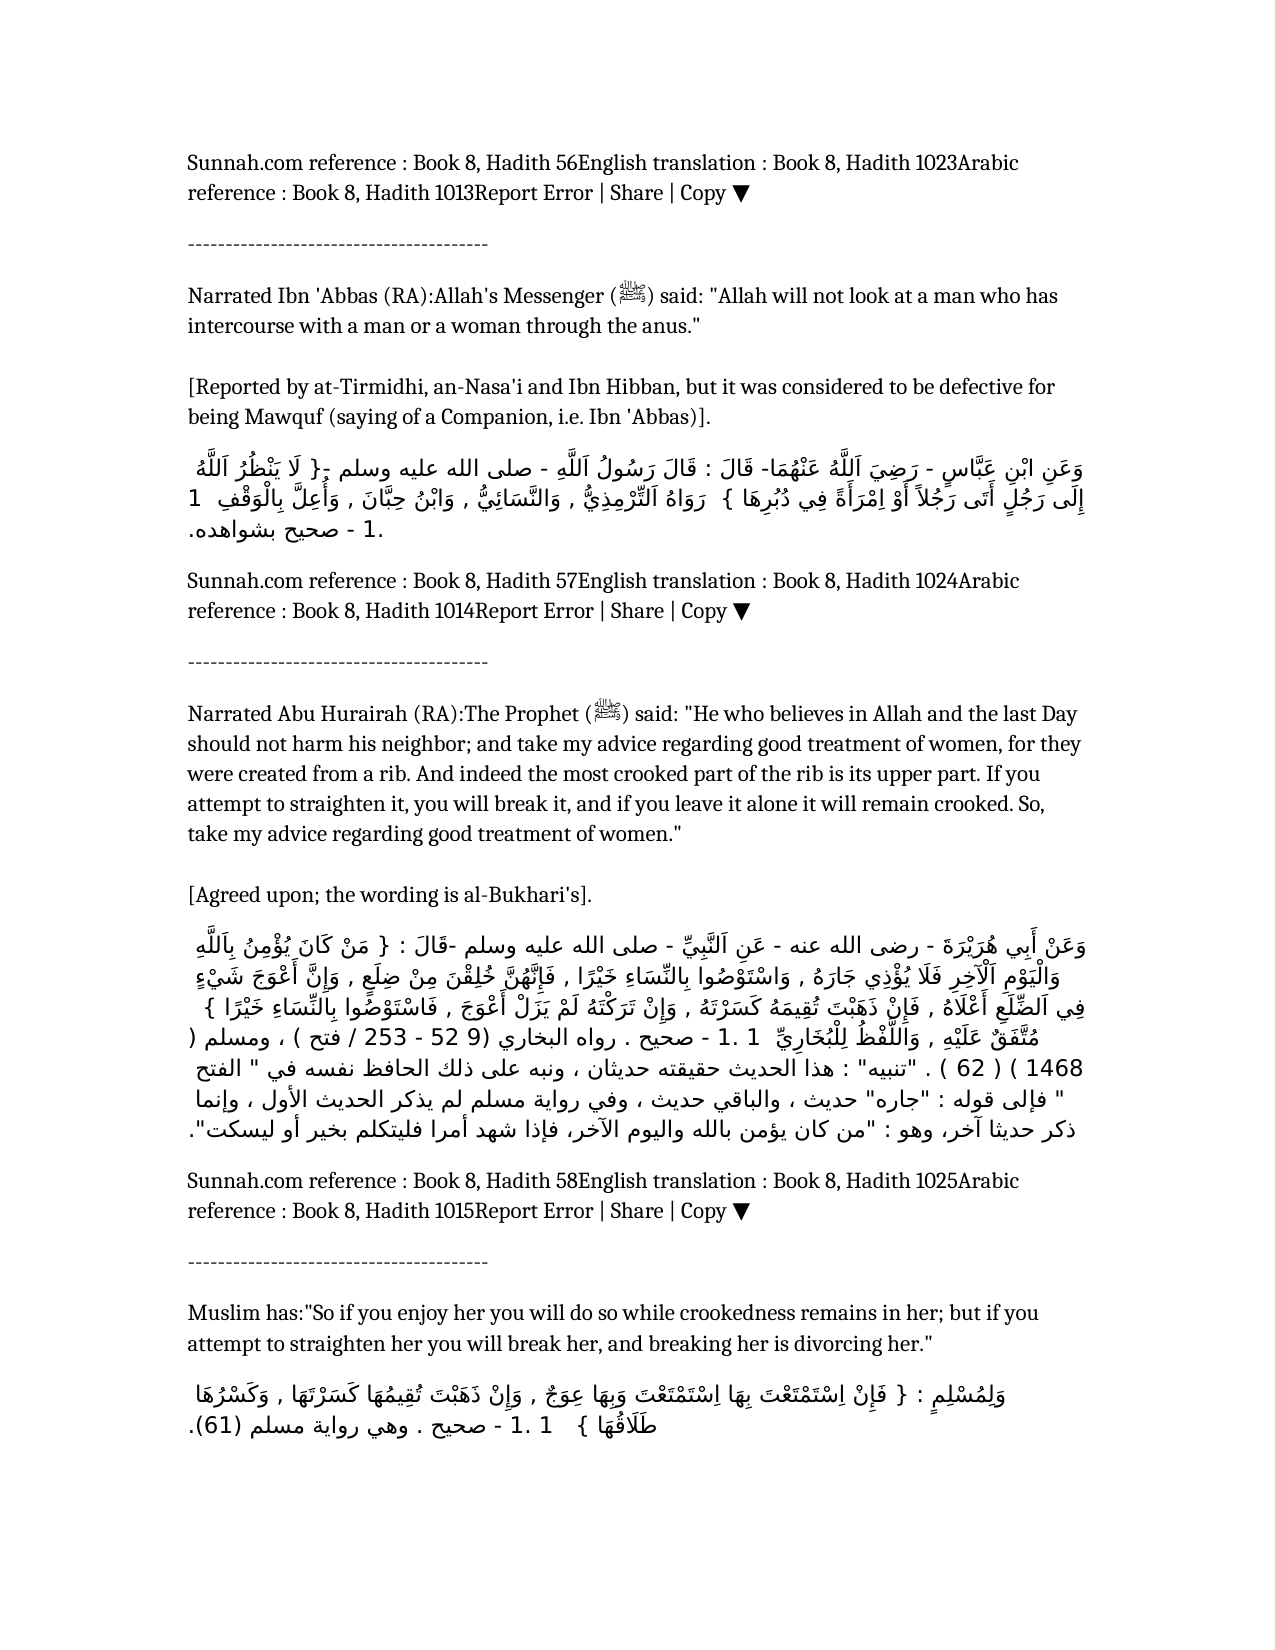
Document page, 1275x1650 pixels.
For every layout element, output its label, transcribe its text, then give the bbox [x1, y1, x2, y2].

text Muslim has:"So if you enjoy her you will do so while crookedness remains in her; but if you attempt to straighten her you will break her, and breaking her is divorcing her." [187, 1300, 1087, 1357]
text وَلِمُسْلِمٍ : { فَإِنْ اِسْتَمْتَعْتَ بِهَا اِسْتَمْتَعْتَ وَبِهَا عِوَجٌ , وَإِنْ ذَهَبْتَ تُقِيمُهَا كَسَرْتَهَا , وَكَسْرُهَا طَلَاقُهَا } 1‏ .‏‏1 ‏- صحيح .‏ وهي رواية مسلم (61)‏.‏ [187, 1381, 1087, 1439]
text Sunnah.com reference : Book 8, Hadith 58English translation : Book 8, Hadith 1025Arabic reference : Book 8, Hadith 1015Report Error | Share | Copy ▼ [187, 1168, 1087, 1224]
text Sunnah.com reference : Book 8, Hadith 57English translation : Book 8, Hadith 1024Arabic reference : Book 8, Hadith 1014Report Error | Share | Copy ▼ [187, 567, 1087, 624]
text ---------------------------------------- [187, 1249, 1087, 1276]
text Narrated Abu Hurairah (RA):The Prophet (ﷺ) said: "He who believes in Allah and the last Day should not harm his neighbor; and take my advice regarding good treatment of women, for they were created from a rib. And indeed the most crooked part of the rib is its upper part. If you attempt to straighten it, you will break it, and if you leave it alone it will remain crooked. So, take my advice regarding good treatment of women." [Agreed upon; the wording is al-Bukhari's]. [187, 700, 1087, 908]
text Narrated Ibn 'Abbas (RA):Allah's Messenger (ﷺ) said: "Allah will not look at a man who has intercourse with a man or a woman through the anus." [Reported by at-Tirmidhi, an-Nasa'i and Ibn Hibban, but it was considered to be defective for being Mawquf (saying of a Companion, i.e. Ibn 'Abbas)]. [187, 282, 1087, 430]
text Sunnah.com reference : Book 8, Hadith 56English translation : Book 8, Hadith 1023Arabic reference : Book 8, Hadith 1013Report Error | Share | Copy ▼ [187, 150, 1087, 207]
text ---------------------------------------- [187, 231, 1087, 258]
text ---------------------------------------- [187, 649, 1087, 675]
text وَعَنْ أَبِي هُرَيْرَةَ ‏- رضى الله عنه ‏- عَنِ اَلنَّبِيِّ ‏- صلى الله عليه وسلم ‏-قَالَ : { مَنْ كَانَ يُؤْمِنُ بِاَللَّهِ وَالْيَوْمِ اَلْآخِرِ فَلَا يُؤْذِي جَارَهُ , وَاسْتَوْصُوا بِالنِّسَاءِ خَيْرًا , فَإِنَّهُنَّ خُلِقْنَ مِنْ ضِلَعٍ , وَإِنَّ أَعْوَجَ شَيْءٍ فِي اَلضِّلَعِ أَعْلَاهُ , فَإِنْ ذَهَبْتَ تُقِيمَهُ كَسَرْتَهُ , وَإِنْ تَرَكْتَهُ لَمْ يَزَلْ أَعْوَجَ , فَاسْتَوْصُوا بِالنِّسَاءِ خَيْرًا } مُتَّفَقٌ عَلَيْهِ , وَاللَّفْظُ لِلْبُخَارِيِّ 1‏ .‏‏1 ‏- صحيح .‏ رواه البخاري (9 52 ‏- 253 / فتح )‏ ، ومسلم ( 1468 )‏ ( 62 )‏ .‏ "تنبيه" : هذا الحديث حقيقته حديثان ، ونبه على ذلك الحافظ نفسه في " الفتح " فإلى قوله : "جاره" حديث ، والباقي حديث ، وفي رواية مسلم لم يذكر الحديث الأول ، وإنما ذكر حديثا آخر، وهو : "من كان يؤمن بالله واليوم الآخر، فإذا شهد أمرا فليتكلم بخير أو ليسكت".‏ [187, 933, 1087, 1143]
text وَعَنِ ابْنِ عَبَّاسٍ ‏- رَضِيَ اَللَّهُ عَنْهُمَا‏- قَالَ : قَالَ رَسُولُ اَللَّهِ ‏- صلى الله عليه وسلم ‏-{ لَا يَنْظُرُ اَللَّهُ إِلَى رَجُلٍ أَتَى رَجُلاً أَوْ اِمْرَأَةً فِي دُبُرِهَا } رَوَاهُ اَلتِّرْمِذِيُّ , وَالنَّسَائِيُّ , وَابْنُ حِبَّانَ , وَأُعِلَّ بِالْوَقْفِ 1‏ .‏‏1 ‏- صحيح بشواهده.‏ [187, 455, 1087, 543]
